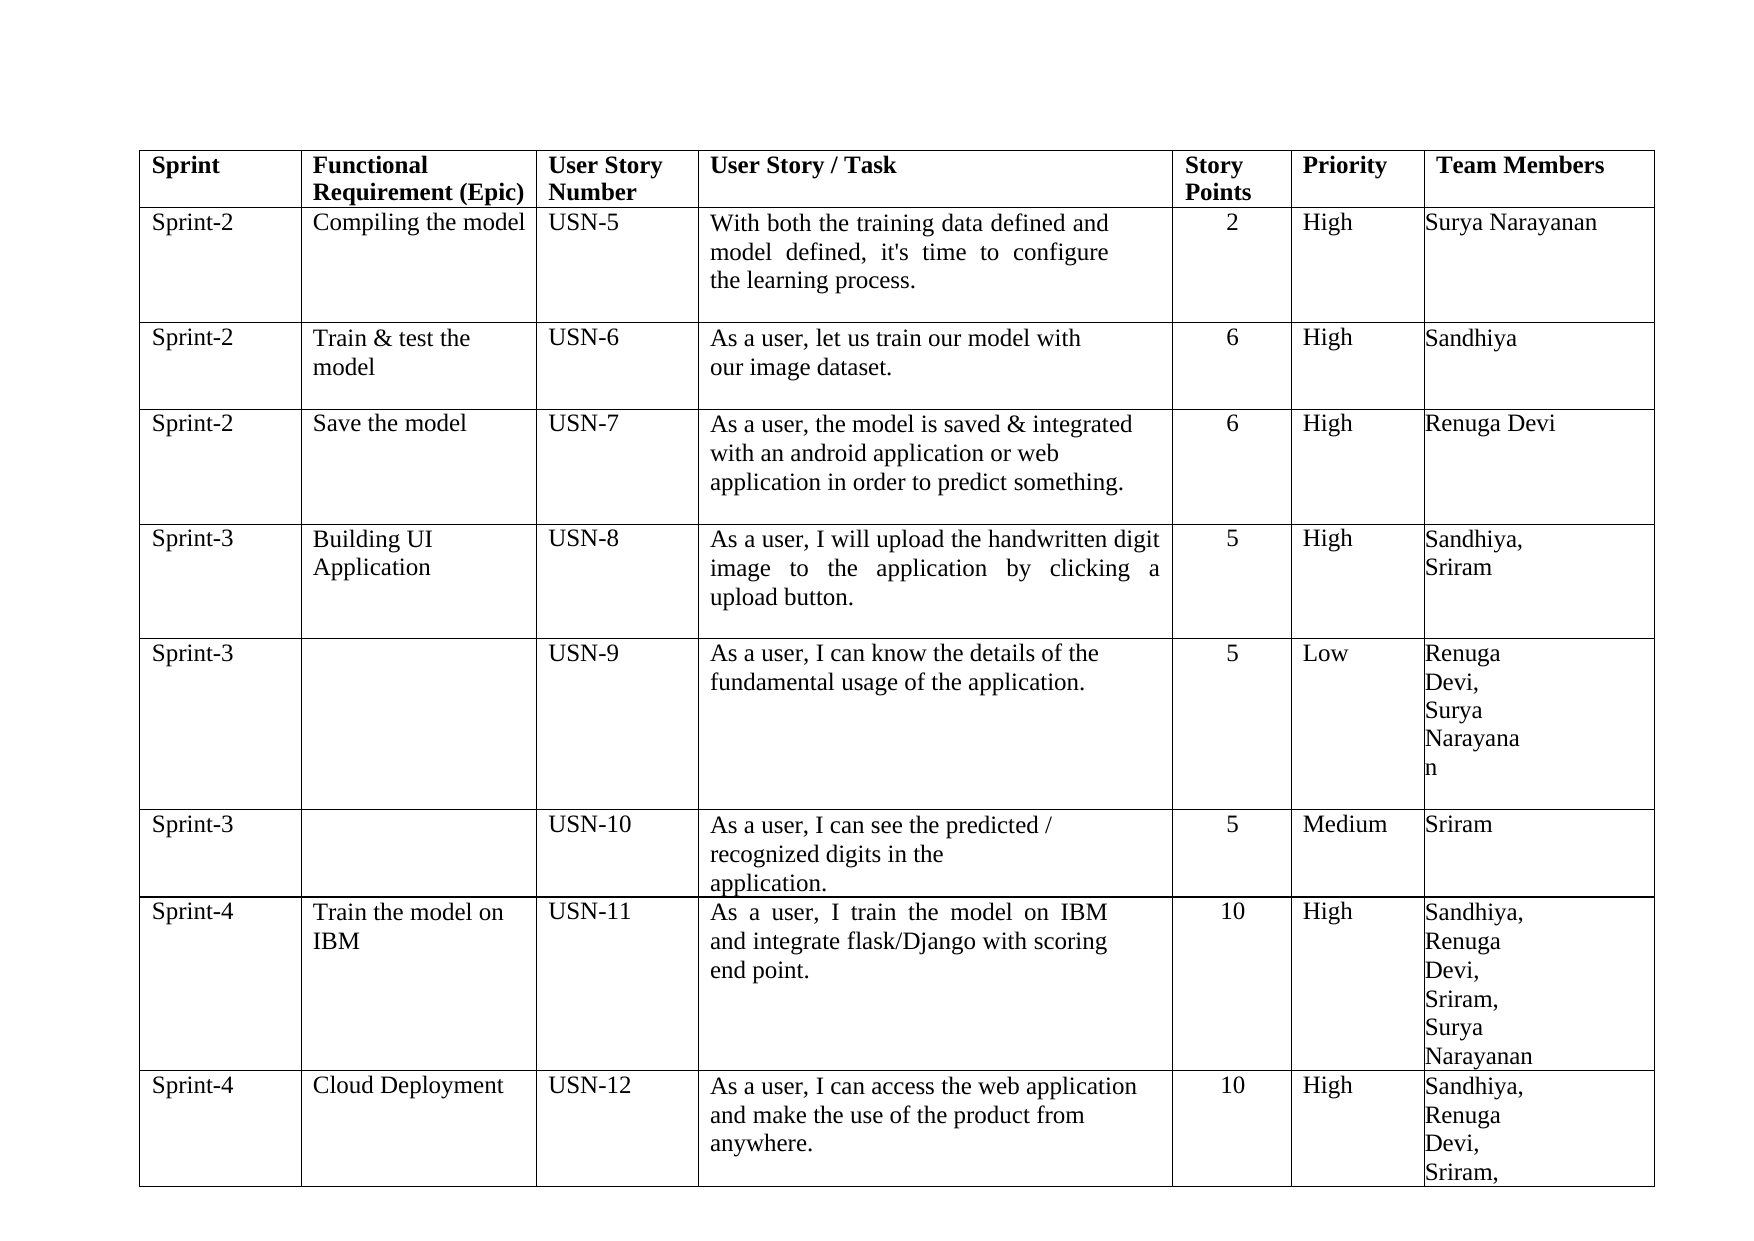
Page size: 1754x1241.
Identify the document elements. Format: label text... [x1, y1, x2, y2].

table_cell Sprint-4 [140, 1071, 301, 1186]
table_cell Renuga Devi [1425, 410, 1654, 523]
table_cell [699, 1071, 1172, 1186]
table_cell Renuga Devi, Surya Narayanan [1425, 639, 1654, 809]
table_cell High [1292, 208, 1424, 322]
table_cell USN-7 [537, 410, 698, 523]
table_cell 6 [1173, 410, 1291, 523]
table_cell 6 [1173, 323, 1291, 408]
table_header Priority [1292, 151, 1424, 207]
table_cell Cloud Deployment [302, 1071, 536, 1186]
table_cell As a user, I can see the predicted / recognized digits in the application. [699, 810, 1172, 896]
table_header User Story / Task [699, 151, 1172, 207]
table_cell High [1292, 323, 1424, 408]
table_cell [302, 639, 536, 809]
table_cell Compiling the model [302, 208, 536, 322]
table_cell Sriram [1425, 810, 1654, 896]
table_cell As a user, let us train our model with our image dataset. [699, 323, 1172, 408]
table_cell High [1292, 1071, 1424, 1186]
table_cell Sandhiya [1425, 323, 1654, 408]
table_cell Sprint-2 [140, 410, 301, 523]
table_cell 5 [1173, 525, 1291, 638]
table_cell 5 [1173, 639, 1291, 809]
table_cell USN-10 [537, 810, 698, 896]
table_header Functional Requirement (Epic) [302, 151, 536, 207]
table_header Team Members [1425, 151, 1654, 207]
table_cell 10 [1173, 898, 1291, 1070]
table_cell Surya Narayanan [1425, 208, 1654, 322]
table_cell As a user, the model is saved & integrated with an android application or web application in order to predict something. [699, 410, 1172, 523]
table_cell Train the model on IBM [302, 898, 536, 1070]
table_cell 5 [1173, 810, 1291, 896]
table_cell USN-5 [537, 208, 698, 322]
table_cell Train & test the model [302, 323, 536, 408]
table_cell USN-8 [537, 525, 698, 638]
table_cell 10 [1173, 1071, 1291, 1186]
table_cell USN-12 [537, 1071, 698, 1186]
table_cell Medium [1292, 810, 1424, 896]
table_cell Sandhiya, Renuga Devi, Sriram, Surya Narayanan [1425, 898, 1654, 1070]
table_cell Low [1292, 639, 1424, 809]
table_cell [302, 810, 536, 896]
table_cell High [1292, 898, 1424, 1070]
table_cell Sprint-2 [140, 323, 301, 408]
table_cell High [1292, 525, 1424, 638]
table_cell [1425, 1071, 1654, 1186]
table_cell Sprint-4 [140, 898, 301, 1070]
table_cell USN-9 [537, 639, 698, 809]
table_header User Story Number [537, 151, 698, 207]
table_cell As a user, I can know the details of the fundamental usage of the application. [699, 639, 1172, 809]
table_cell Sprint-3 [140, 639, 301, 809]
table_cell As a user, I train the model on IBM and integrate flask/Django with scoring end point. [699, 898, 1172, 1070]
table_cell Sprint-3 [140, 810, 301, 896]
table_cell Save the model [302, 410, 536, 523]
table_cell As a user, I will upload the handwritten digit image to the application by clicking a upload button. [699, 525, 1172, 638]
table_cell With both the training data defined and model defined, it's time to configure the learning process. [699, 208, 1172, 322]
table_cell Sprint-3 [140, 525, 301, 638]
table_cell 2 [1173, 208, 1291, 322]
table_header Story Points [1173, 151, 1291, 207]
table_header Sprint [140, 151, 301, 207]
table_cell Building UI Application [302, 525, 536, 638]
table_cell USN-11 [537, 898, 698, 1070]
table_cell High [1292, 410, 1424, 523]
table_cell USN-6 [537, 323, 698, 408]
table_cell Sandhiya, Sriram [1425, 525, 1654, 638]
table_cell Sprint-2 [140, 208, 301, 322]
